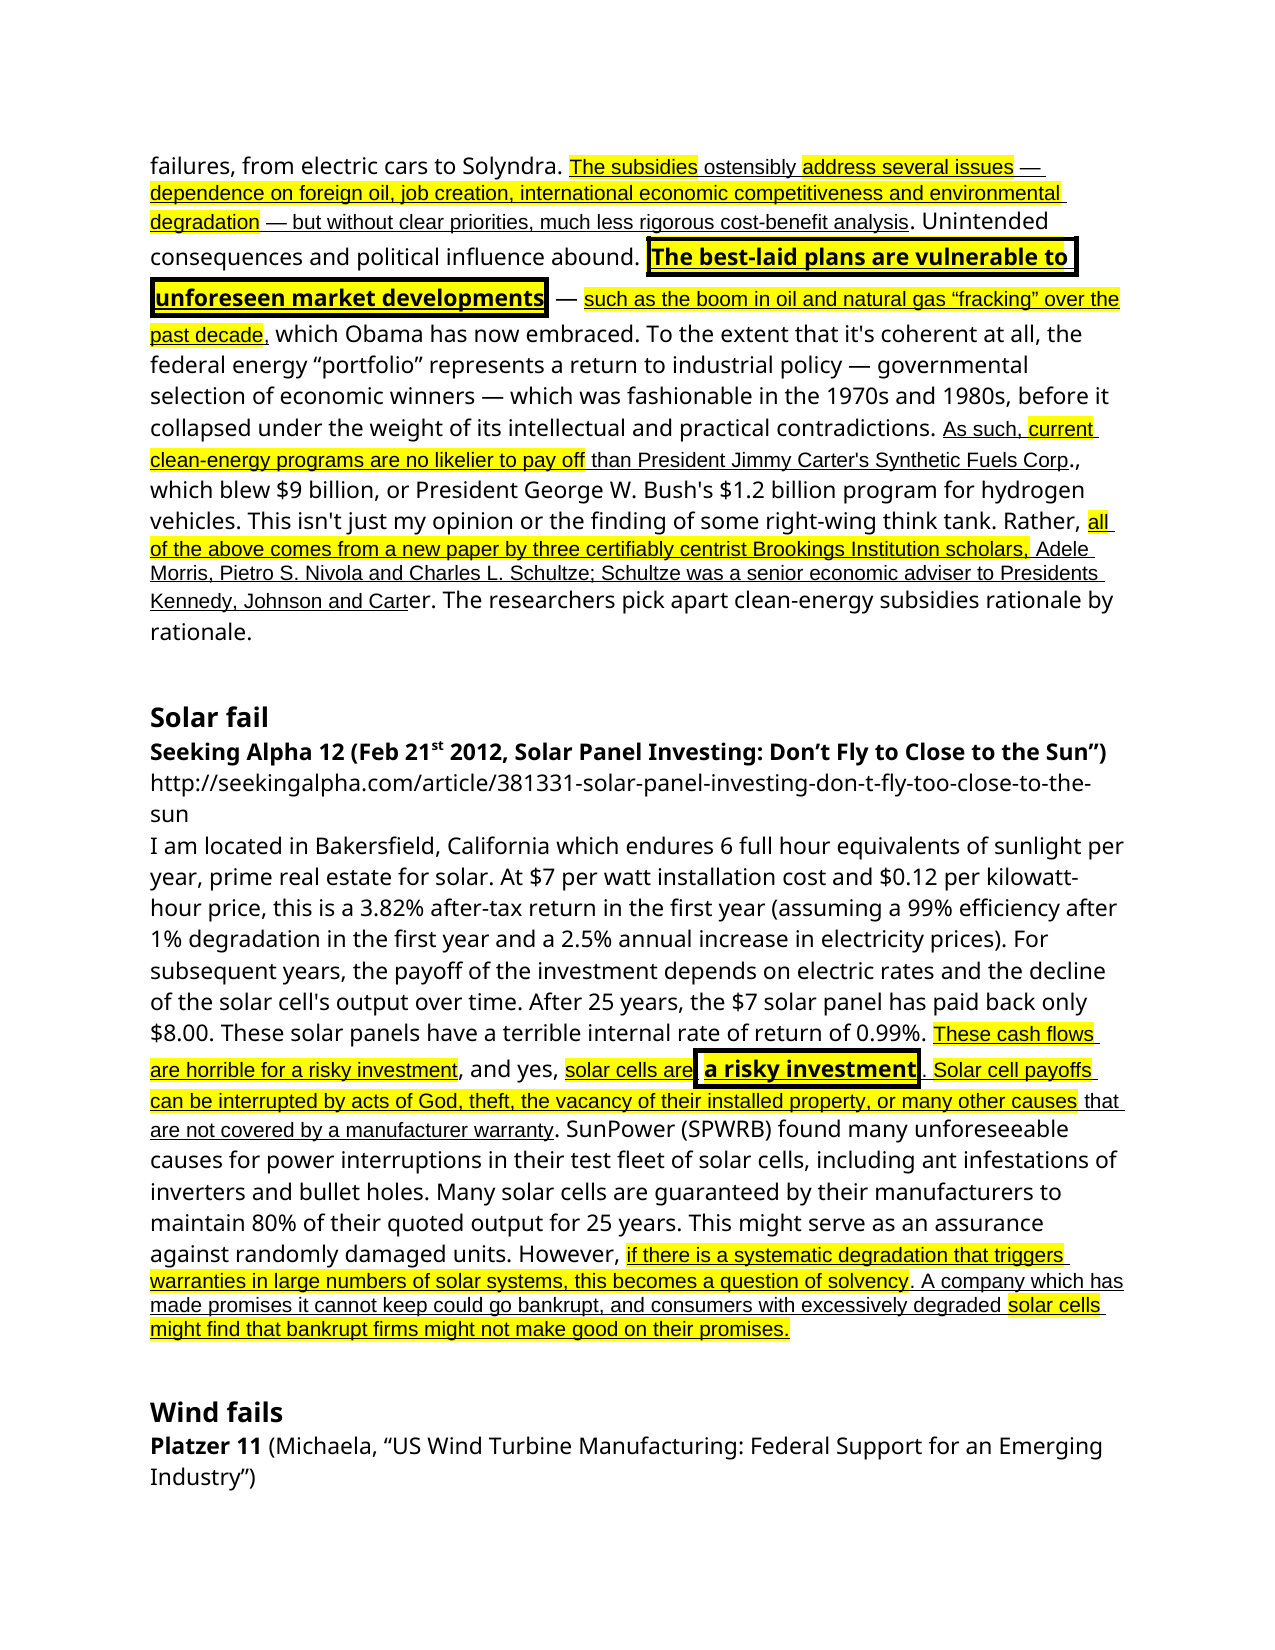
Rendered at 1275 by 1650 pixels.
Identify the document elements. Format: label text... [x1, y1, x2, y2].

subtitle Solar fail [150, 699, 1125, 736]
text Platzer 11 (Michaela, “US Wind Turbine Manufacturing: Federal Support for an Emerging Industry”) [150, 1430, 1125, 1492]
text I am located in Bakersfield, California which endures 6 full hour equivalents of sunlight per year, prime real estate for solar. At $7 per watt installation cost and $0.12 per kilowatt-hour price, this is a 3.82% after-tax return in the first year (assuming a 99% efficiency after 1% degradation in the first year and a 2.5% annual increase in electricity prices). For subsequent years, the payoff of the investment depends on electric rates and the decline of the solar cell's output over time. After 25 years, the $7 solar panel has paid back only $8.00. These solar panels have a terrible internal rate of return of 0.99%. These cash flows are horrible for a risky investment, and yes, solar cells are a risky investment. Solar cell payoffs can be interrupted by acts of God, theft, the vacancy of their installed property, or many other causes that are not covered by a manufacturer warranty. SunPower (SPWRB) found many unforeseeable causes for power interruptions in their test fleet of solar cells, including ant infestations of inverters and bullet holes. Many solar cells are guaranteed by their manufacturers to maintain 80% of their quoted output for 25 years. This might serve as an assurance against randomly damaged units. However, if there is a systematic degradation that triggers warranties in large numbers of solar systems, this becomes a question of solvency. A company which has made promises it cannot keep could go bankrupt, and consumers with excessively degraded solar cells might find that bankrupt firms might not make good on their promises. [150, 1111, 1125, 1341]
text I am located in Bakersfield, California which endures 6 full hour equivalents of sunlight per year, prime real estate for solar. At $7 per watt installation cost and $0.12 per kilowatt-hour price, this is a 3.82% after-tax return in the first year (assuming a 99% efficiency after 1% degradation in the first year and a 2.5% annual increase in electricity prices). For subsequent years, the payoff of the investment depends on electric rates and the decline of the solar cell's output over time. After 25 years, the $7 solar panel has paid back only $8.00. These solar panels have a terrible internal rate of return of 0.99%. These cash flows are horrible for a risky investment, and yes, solar cells are a risky investment. Solar cell payoffs can be interrupted by acts of God, theft, the vacancy of their installed property, or many other causes that are not covered by a manufacturer warranty. SunPower (SPWRB) found many unforeseeable causes for power interruptions in their test fleet of solar cells, including ant infestations of inverters and bullet holes. Many solar cells are guaranteed by their manufacturers to maintain 80% of their quoted output for 25 years. This might serve as an assurance against randomly damaged units. However, if there is a systematic degradation that triggers warranties in large numbers of solar systems, this becomes a question of solvency. A company which has made promises it cannot keep could go bankrupt, and consumers with excessively degraded solar cells might find that bankrupt firms might not make good on their promises. [150, 829, 1125, 1110]
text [150, 150, 1125, 647]
subtitle Wind fails [150, 1393, 1125, 1430]
text Seeking Alpha 12 (Feb 21st 2012, Solar Panel Investing: Don’t Fly to Close to the Sun”) http://seekingalpha.com/article/381331-solar-panel-investing-don-t-fly-too-close-to-the-sun [150, 736, 1125, 829]
